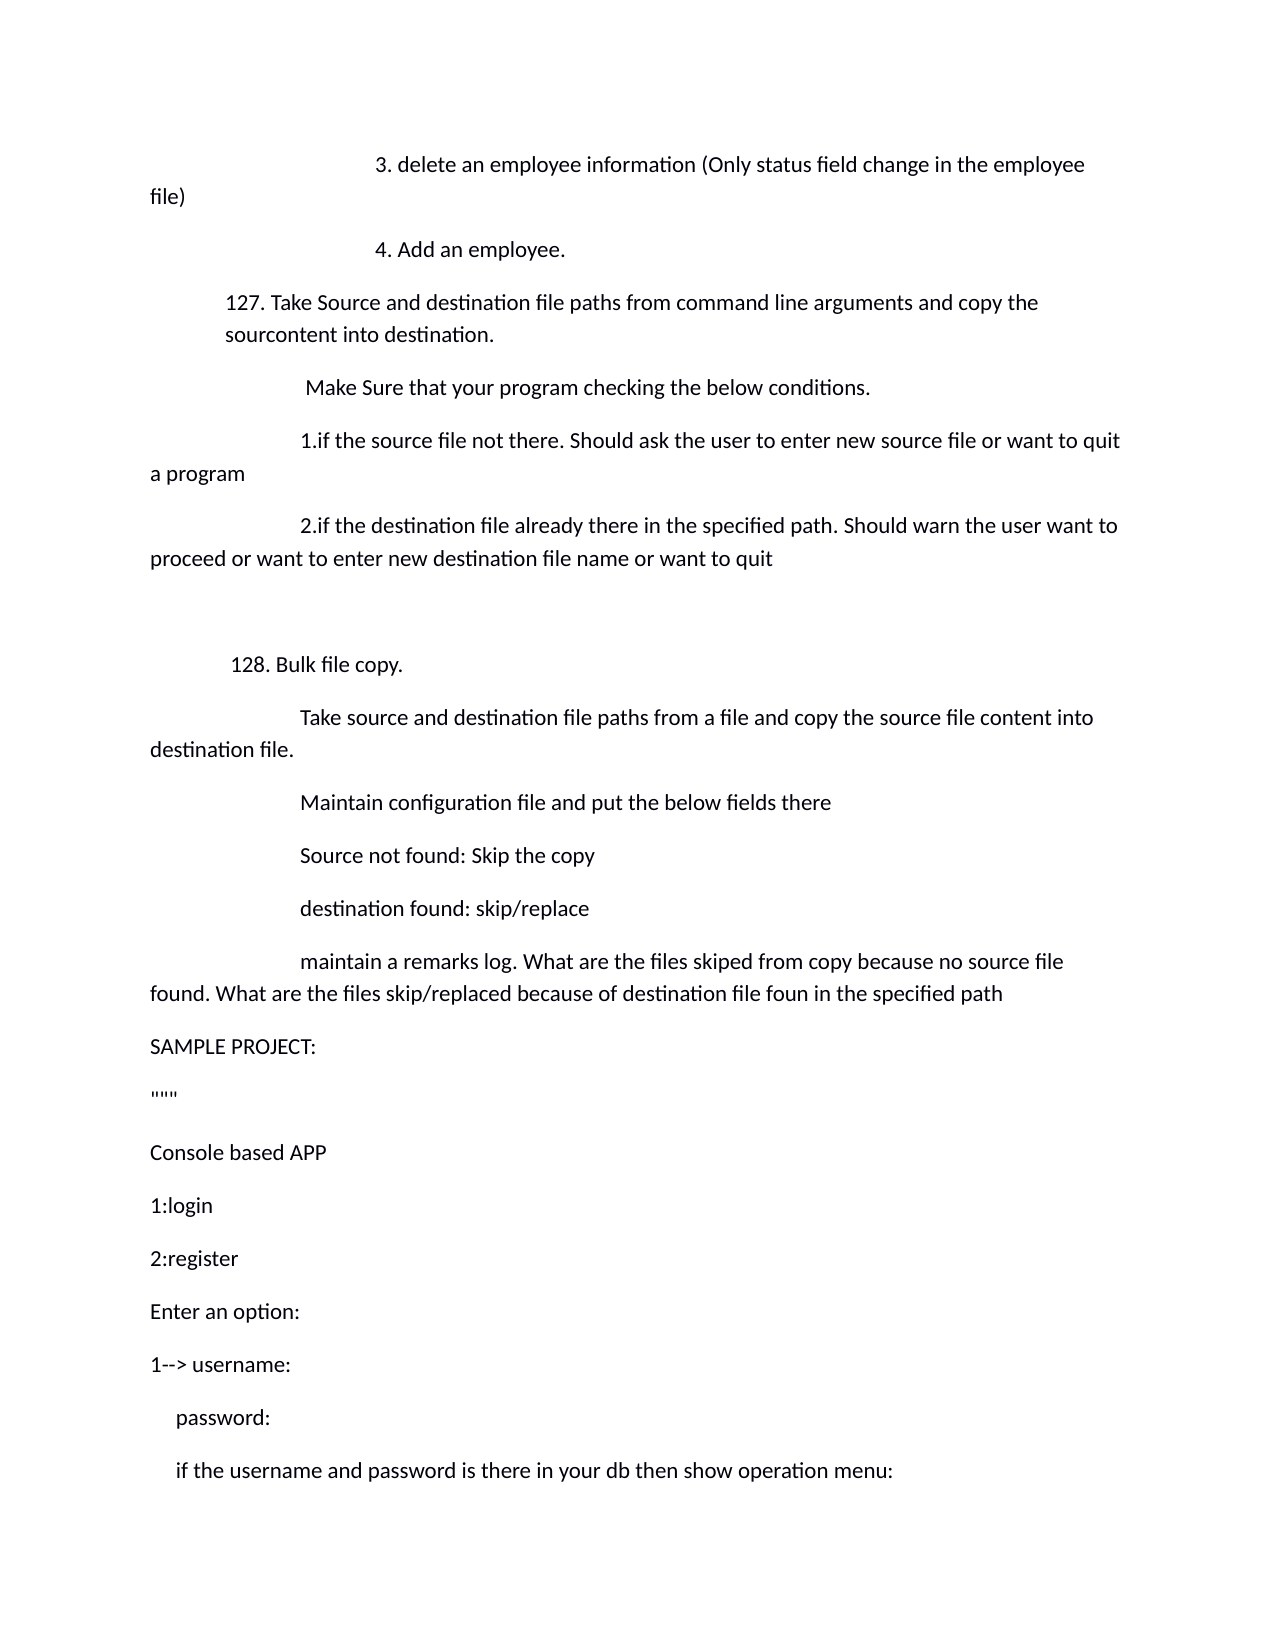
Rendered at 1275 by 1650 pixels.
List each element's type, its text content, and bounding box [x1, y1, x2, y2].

list 127. Take Source and destination file paths from command line arguments and copy the sourcontent into destination. [225, 288, 1125, 348]
text 3. delete an employee information (Only status field change in the employee file) [150, 150, 1125, 210]
text 1.if the source file not there. Should ask the user to enter new source file or want to quit a program [150, 426, 1125, 487]
text Make Sure that your program checking the below conditions. [150, 373, 1125, 401]
text Enter an option: [150, 1297, 1125, 1326]
text 1--> username: [150, 1351, 1125, 1378]
text password: [150, 1403, 1125, 1432]
text """ [150, 1085, 1125, 1113]
text 1:login [150, 1191, 1125, 1219]
text 2:register [150, 1244, 1125, 1272]
text Source not found: Skip the copy [150, 841, 1125, 869]
text if the username and password is there in your db then show operation menu: [150, 1457, 1125, 1484]
text Maintain configuration file and put the below fields there [150, 788, 1125, 816]
list 128. Bulk file copy. [225, 650, 1125, 678]
text Take source and destination file paths from a file and copy the source file content into destination file. [150, 703, 1125, 763]
text maintain a remarks log. What are the files skiped from copy because no source file found. What are the files skip/replaced because of destination file foun in the specified path [150, 947, 1125, 1007]
text Console based APP [150, 1138, 1125, 1166]
text 4. Add an employee. [150, 235, 1125, 263]
text SAMPLE PROJECT: [150, 1032, 1125, 1060]
text 2.if the destination file already there in the specified path. Should warn the user want to proceed or want to enter new destination file name or want to quit [150, 512, 1125, 572]
text destination found: skip/replace [150, 894, 1125, 922]
